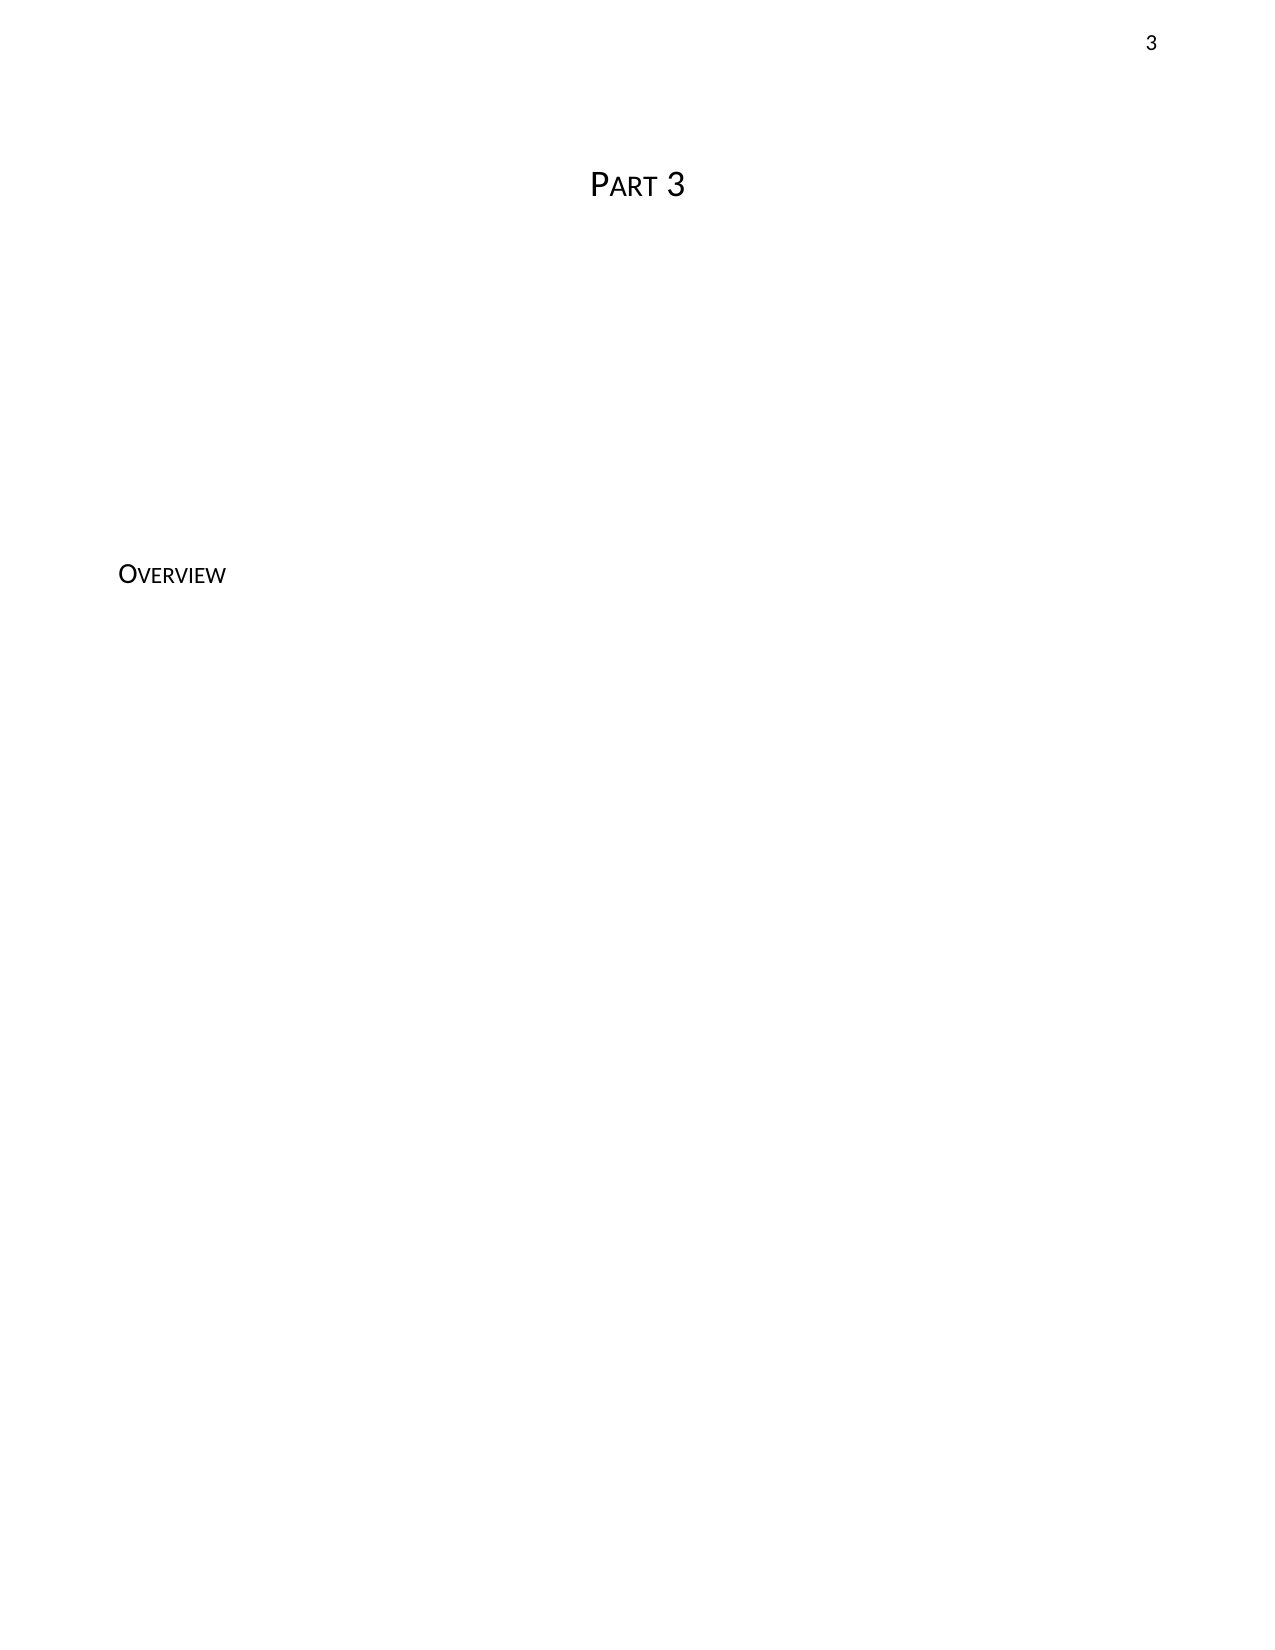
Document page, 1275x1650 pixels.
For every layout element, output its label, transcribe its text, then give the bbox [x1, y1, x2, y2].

subtitle Overview [118, 555, 1157, 591]
subtitle Part 3 [118, 160, 1157, 206]
